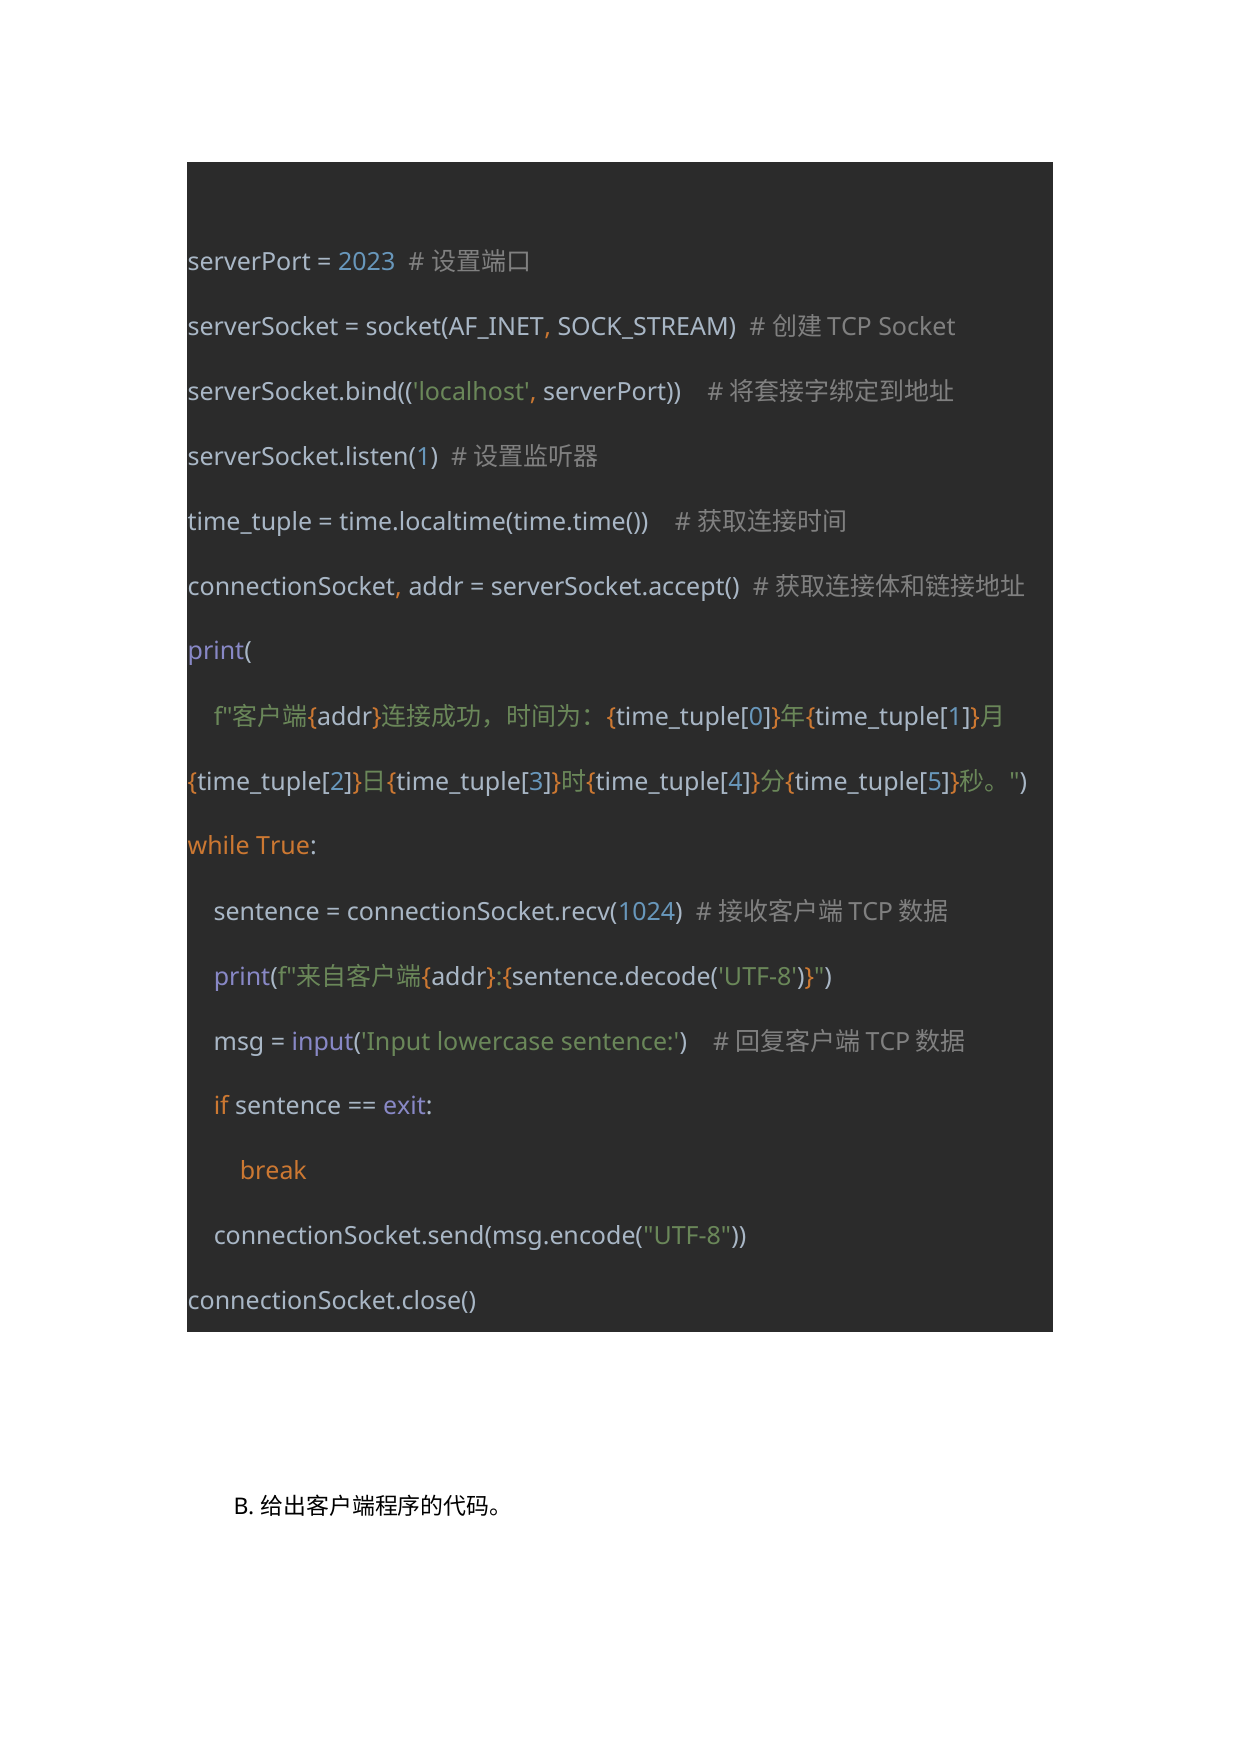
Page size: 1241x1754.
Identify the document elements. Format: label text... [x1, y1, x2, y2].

list 给出客户端程序的代码。 [187, 1488, 1053, 1522]
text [187, 162, 1053, 1332]
